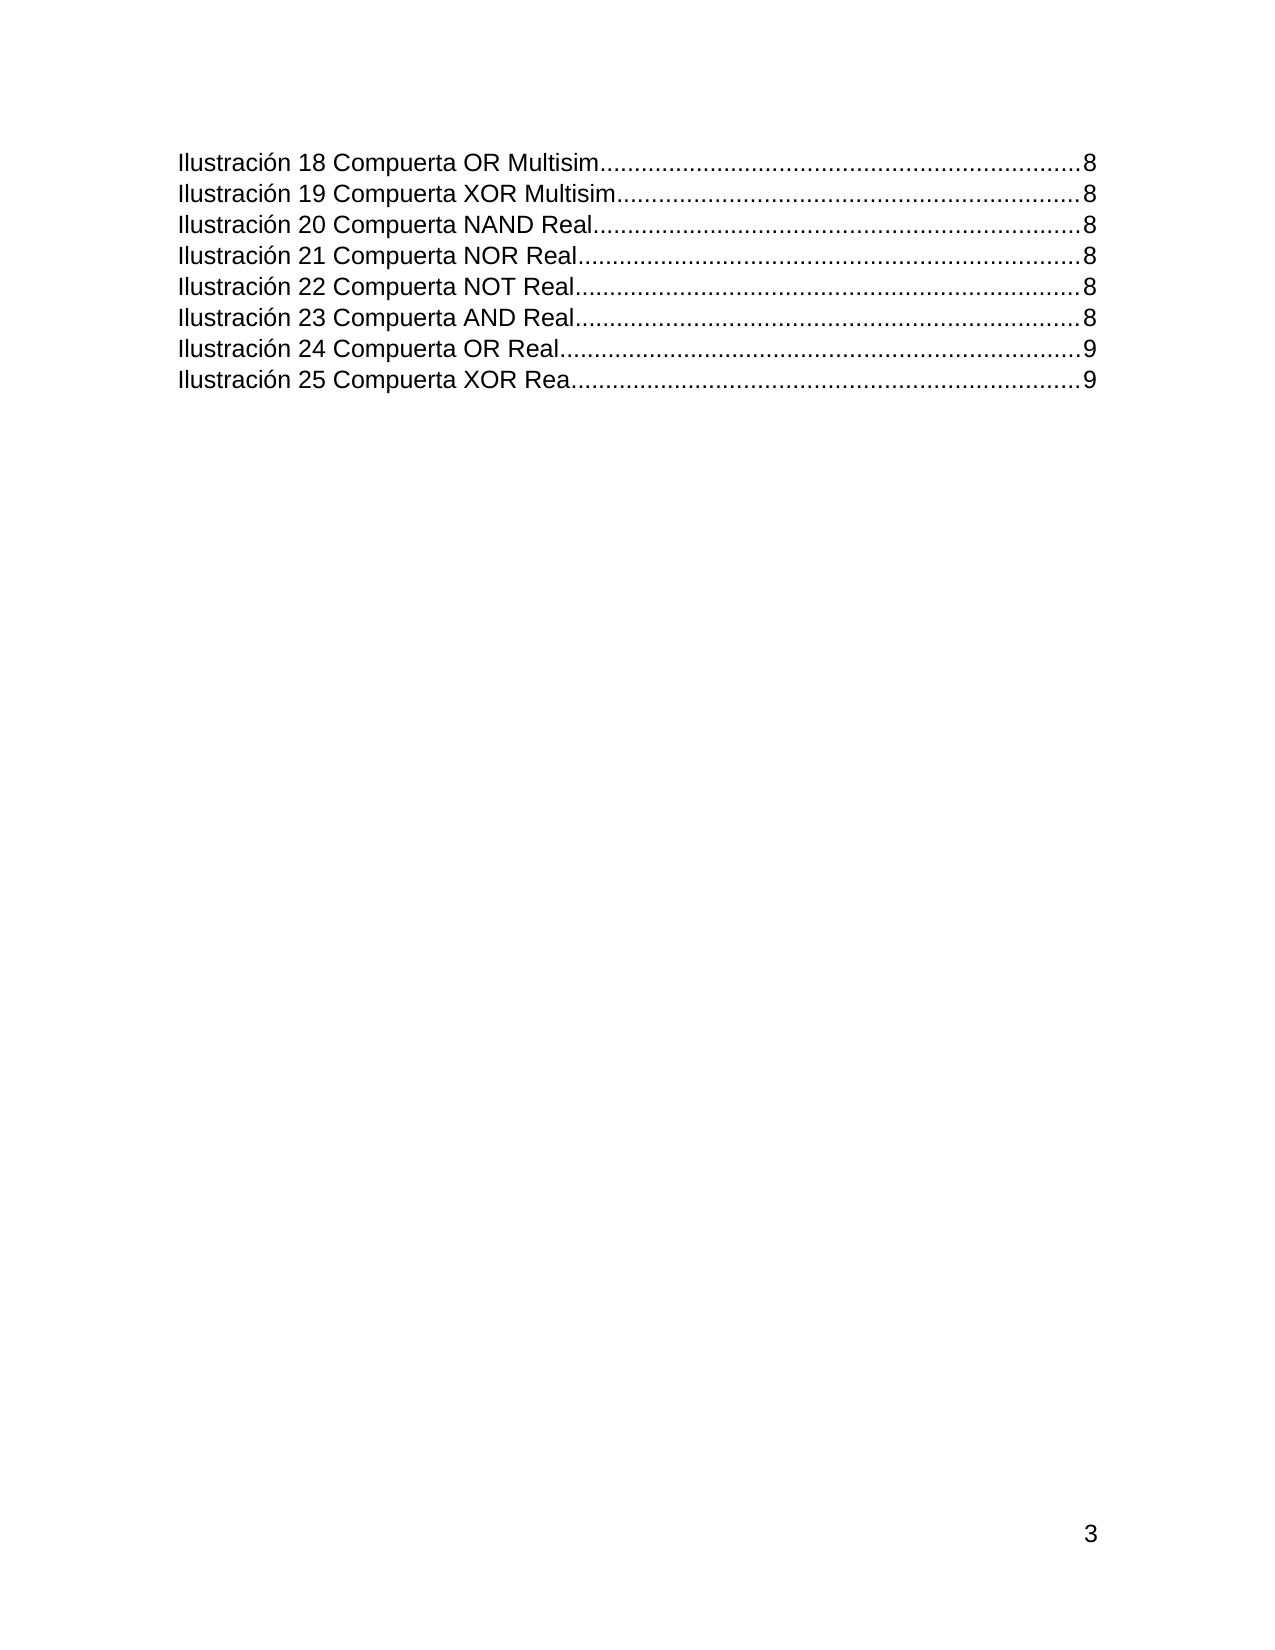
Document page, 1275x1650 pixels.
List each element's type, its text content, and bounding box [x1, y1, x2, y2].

text Ilustración 18 Compuerta OR Multisim 8 [177, 148, 1098, 176]
text Ilustración 25 Compuerta XOR Rea 9 [177, 365, 1098, 394]
text Ilustración 19 Compuerta XOR Multisim 8 [177, 179, 1098, 207]
text Ilustración 22 Compuerta NOT Real 8 [177, 272, 1098, 301]
text Ilustración 24 Compuerta OR Real 9 [177, 334, 1098, 363]
text Ilustración 20 Compuerta NAND Real 8 [177, 210, 1098, 238]
text Ilustración 21 Compuerta NOR Real 8 [177, 241, 1098, 269]
text Ilustración 23 Compuerta AND Real 8 [177, 303, 1098, 332]
